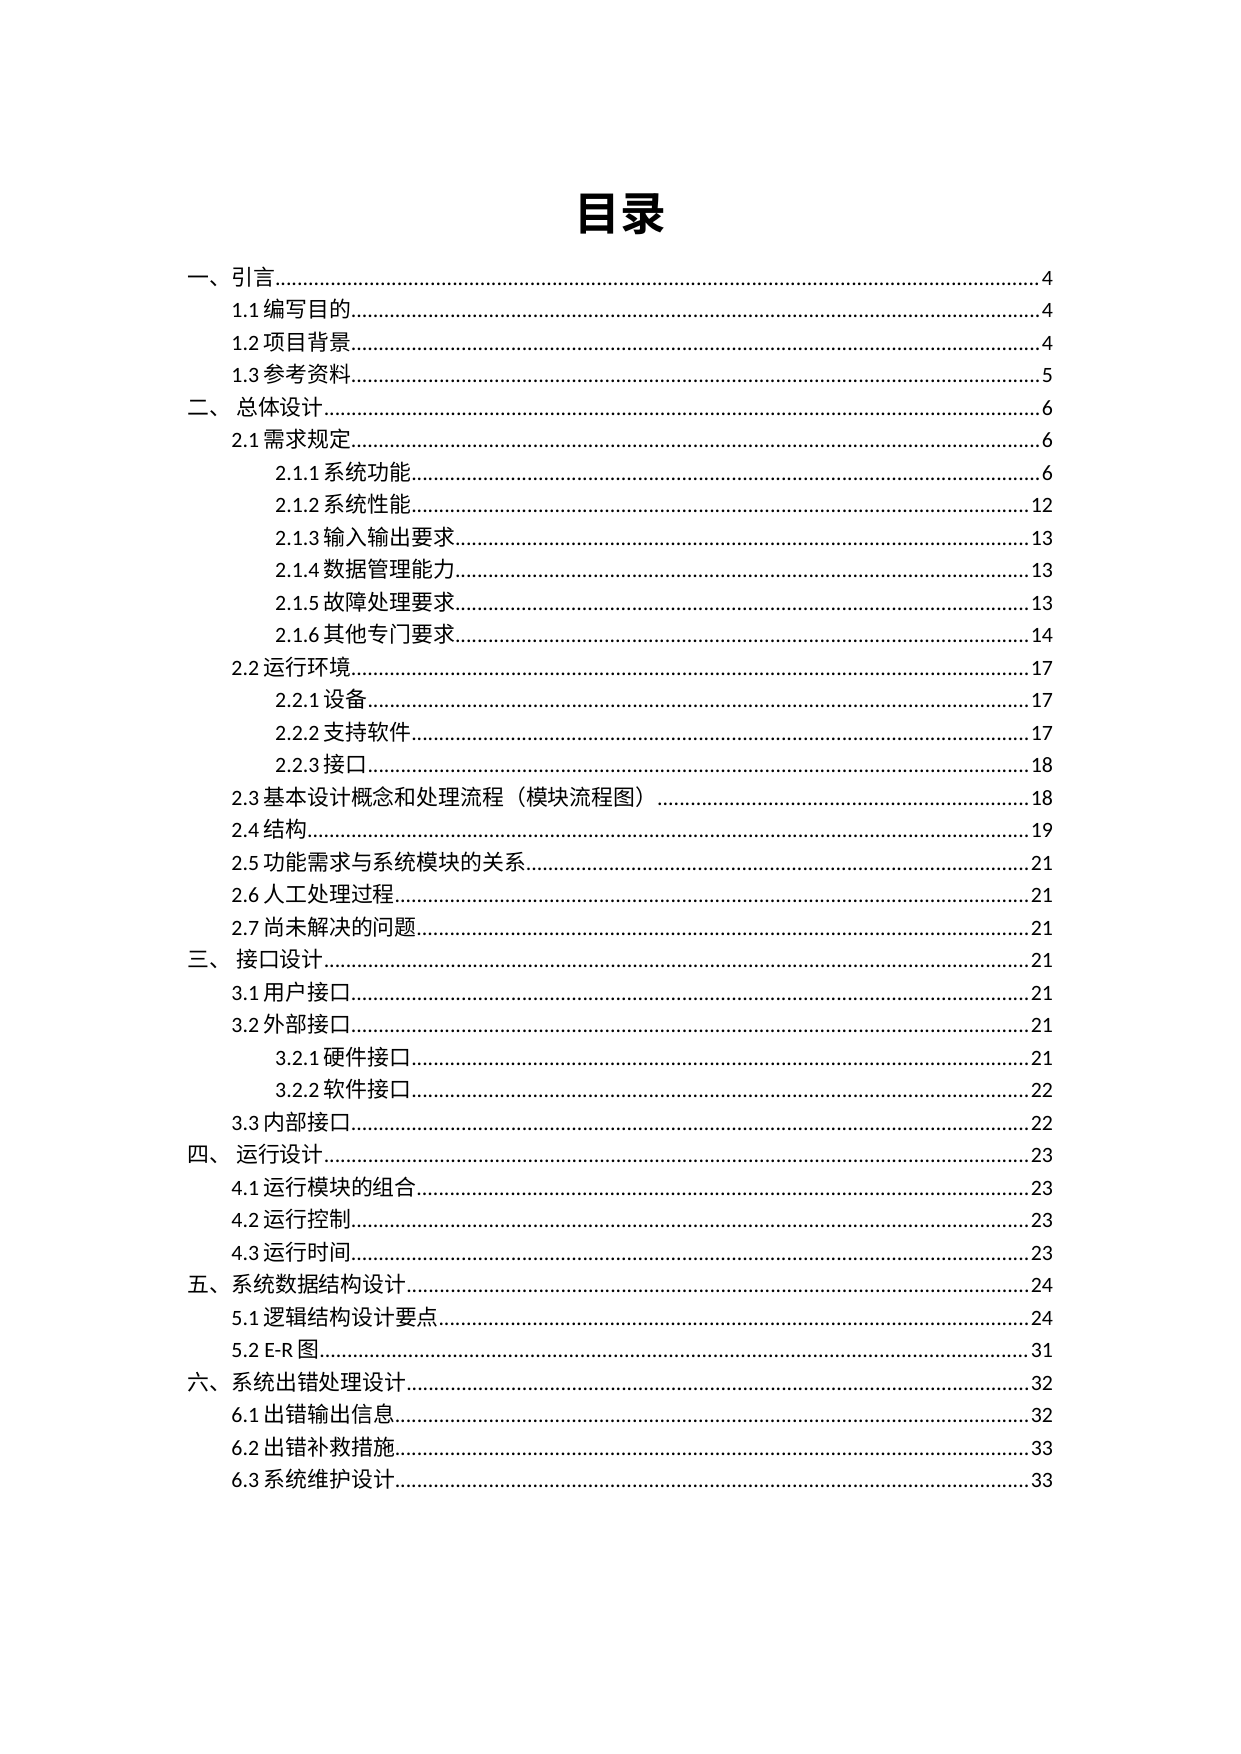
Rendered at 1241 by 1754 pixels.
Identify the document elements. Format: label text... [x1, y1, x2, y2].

text 目录 [187, 162, 1053, 259]
text 2.7尚未解决的问题 21 [231, 909, 1053, 942]
text 2.1.4数据管理能力 13 [275, 552, 1053, 584]
text 6.2出错补救措施 33 [231, 1429, 1053, 1462]
text 四、 运行设计 23 [187, 1137, 1053, 1169]
text 3.2.2软件接口 22 [275, 1072, 1053, 1104]
text 1.3参考资料 5 [231, 357, 1053, 389]
text 一、引言 4 [187, 259, 1053, 292]
text 2.1.2系统性能 12 [275, 487, 1053, 519]
text 六、系统出错处理设计 32 [187, 1364, 1053, 1397]
text 3.1用户接口 21 [231, 974, 1053, 1007]
text 4.3运行时间 23 [231, 1234, 1053, 1267]
text 6.3系统维护设计 33 [231, 1462, 1053, 1494]
text 3.2.1硬件接口 21 [275, 1039, 1053, 1072]
text 2.6人工处理过程 21 [231, 877, 1053, 909]
text 2.3基本设计概念和处理流程（模块流程图） 18 [231, 779, 1053, 812]
text 2.1.1系统功能 6 [275, 454, 1053, 487]
text 2.1.6其他专门要求 14 [275, 617, 1053, 649]
text 2.1.3输入输出要求 13 [275, 519, 1053, 552]
text 五、系统数据结构设计 24 [187, 1267, 1053, 1299]
text 2.2运行环境 17 [231, 649, 1053, 682]
text 2.2.2支持软件 17 [275, 714, 1053, 747]
text 1.1编写目的 4 [231, 292, 1053, 324]
text 5.2 E-R图 31 [231, 1332, 1053, 1364]
text 2.1需求规定 6 [231, 422, 1053, 454]
text 4.2运行控制 23 [231, 1202, 1053, 1234]
text 3.3内部接口 22 [231, 1104, 1053, 1137]
text 3.2外部接口 21 [231, 1007, 1053, 1039]
text 1.2项目背景 4 [231, 324, 1053, 357]
text 2.5功能需求与系统模块的关系 21 [231, 844, 1053, 877]
text 5.1逻辑结构设计要点 24 [231, 1299, 1053, 1332]
text 2.4结构 19 [231, 812, 1053, 844]
text 2.2.1设备 17 [275, 682, 1053, 714]
text 4.1运行模块的组合 23 [231, 1169, 1053, 1202]
text 二、 总体设计 6 [187, 389, 1053, 422]
text 6.1出错输出信息 32 [231, 1397, 1053, 1429]
text 2.2.3接口 18 [275, 747, 1053, 779]
text 三、 接口设计 21 [187, 942, 1053, 974]
text 2.1.5故障处理要求 13 [275, 584, 1053, 617]
